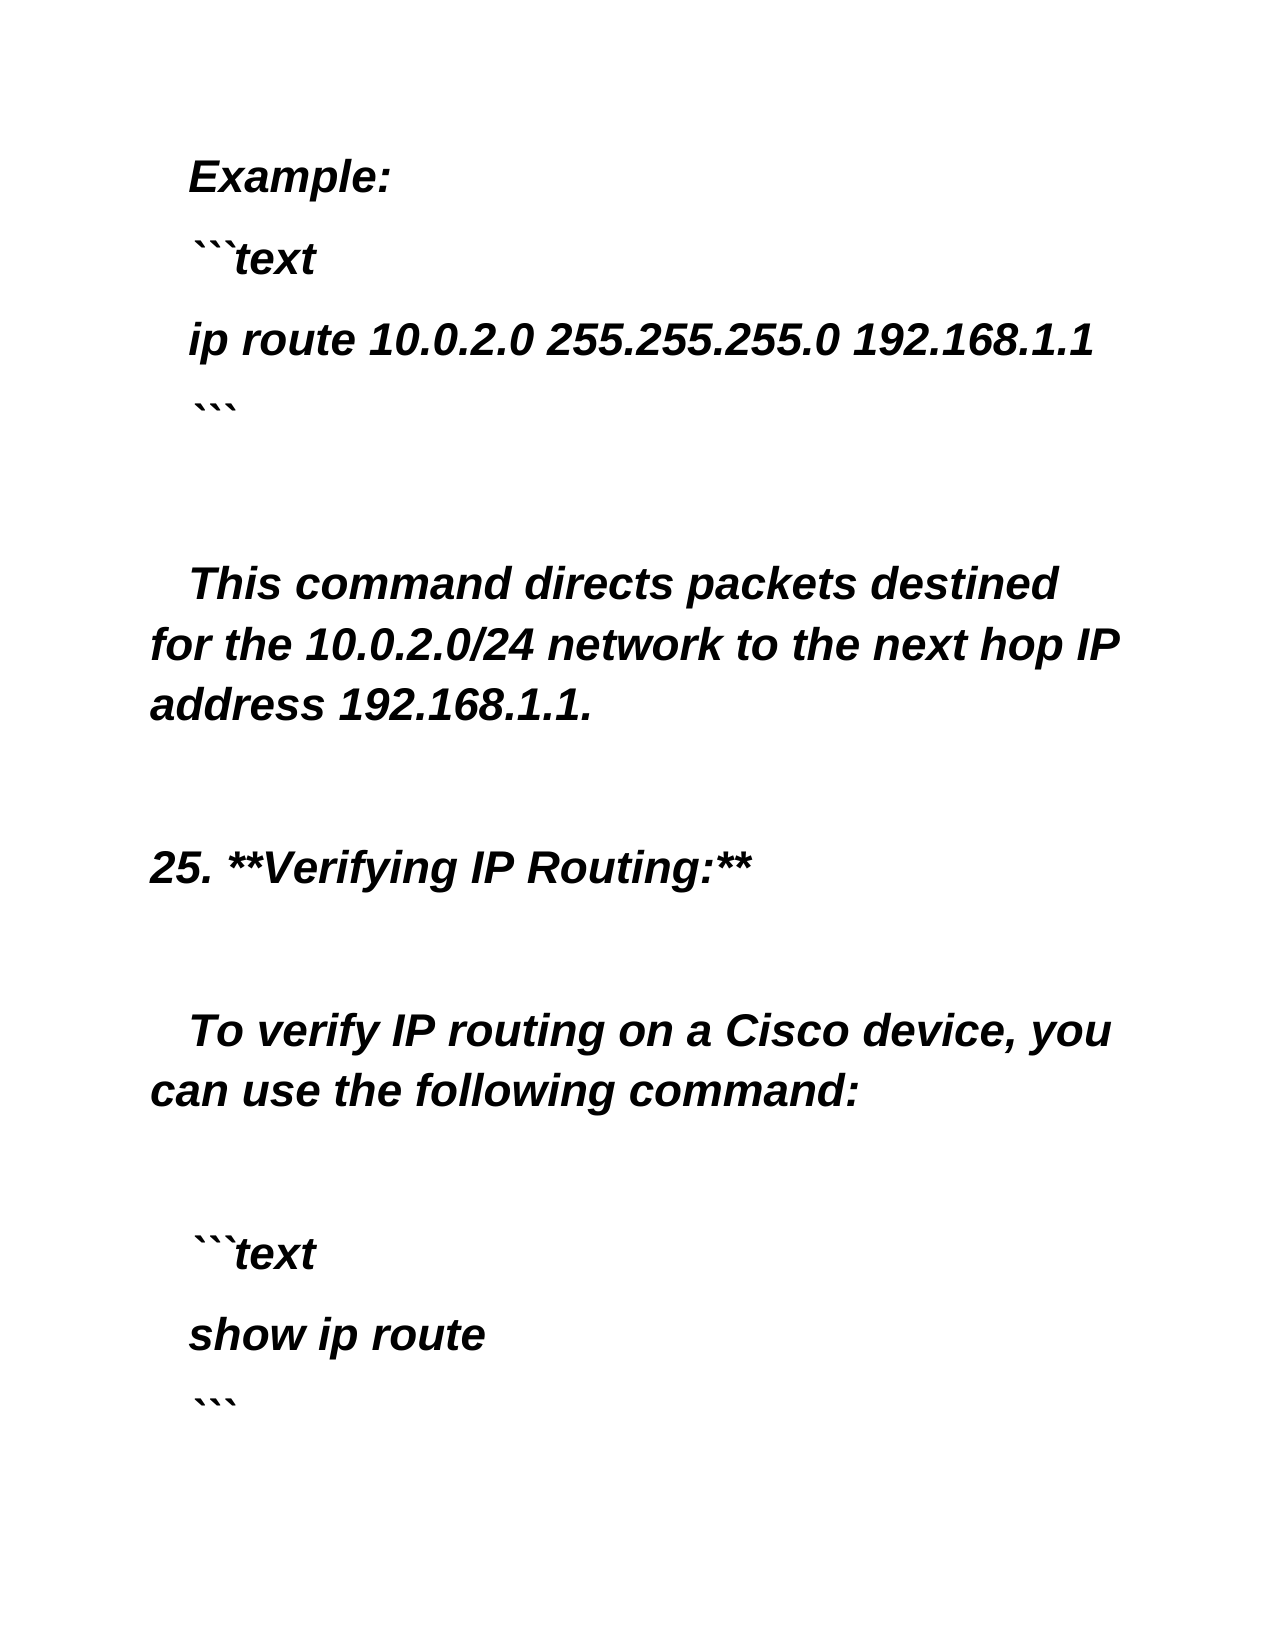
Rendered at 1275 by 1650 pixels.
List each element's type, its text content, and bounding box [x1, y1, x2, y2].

text ```text [150, 1226, 1125, 1279]
text This command directs packets destined for the 10.0.2.0/24 network to the next hop IP address 192.168.1.1. [150, 557, 1125, 731]
text show ip route [150, 1308, 1125, 1361]
text ``` [150, 394, 1125, 447]
text Example: [150, 150, 1125, 203]
text To verify IP routing on a Cisco device, you can use the following command: [150, 1003, 1125, 1116]
text ```text [150, 231, 1125, 284]
text ``` [150, 1389, 1125, 1442]
text ip route 10.0.2.0 255.255.255.0 192.168.1.1 [150, 313, 1125, 365]
text 25. **Verifying IP Routing:** [150, 841, 1125, 893]
